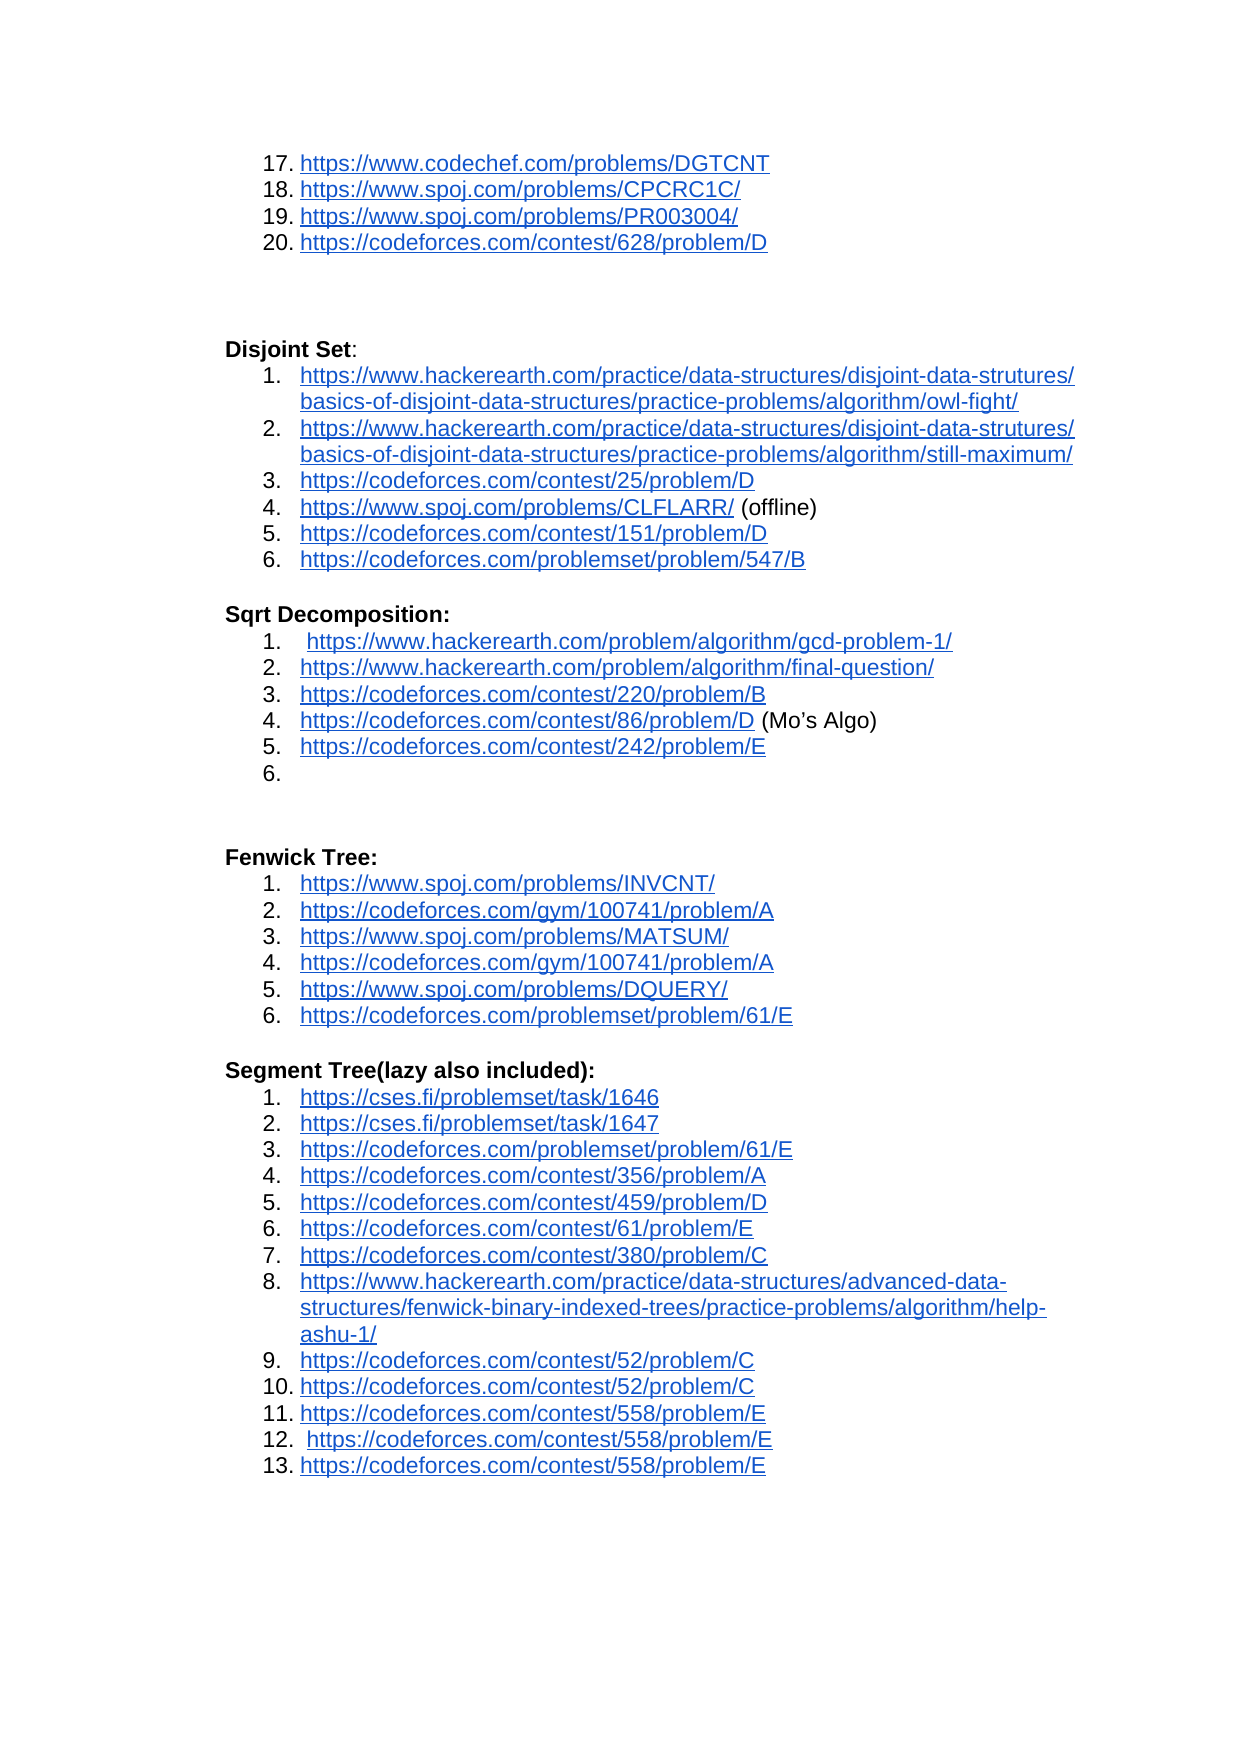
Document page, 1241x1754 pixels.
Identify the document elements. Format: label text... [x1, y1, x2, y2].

list https://codeforces.com/contest/459/problem/D [262, 1189, 1090, 1215]
text Segment Tree(lazy also included): [225, 1057, 1090, 1083]
list https://codeforces.com/contest/242/problem/E [262, 733, 1090, 759]
list https://www.hackerearth.com/problem/algorithm/final-question/ [262, 654, 1090, 681]
list https://codeforces.com/contest/380/problem/C [262, 1242, 1090, 1268]
list https://codeforces.com/contest/61/problem/E [262, 1215, 1090, 1242]
text Fenwick Tree: [150, 844, 1090, 870]
list https://codeforces.com/problemset/problem/547/B [262, 546, 1090, 573]
list https://cses.fi/problemset/task/1646 [262, 1083, 1090, 1110]
list https://www.hackerearth.com/practice/data-structures/advanced-data-structures/fenwick-binary-indexed-trees/practice-problems/algorithm/help-ashu-1/ [262, 1268, 1090, 1347]
list https://codeforces.com/contest/558/problem/E [262, 1452, 1090, 1479]
list https://codeforces.com/problemset/problem/61/E [262, 1136, 1090, 1162]
list https://codeforces.com/gym/100741/problem/A [262, 897, 1090, 923]
list https://codeforces.com/contest/220/problem/B [262, 681, 1090, 707]
list https://codeforces.com/contest/151/problem/D [262, 520, 1090, 546]
list https://codeforces.com/contest/356/problem/A [262, 1162, 1090, 1189]
list https://www.spoj.com/problems/CLFLARR/ (offline) [262, 494, 1090, 520]
list https://codeforces.com/contest/52/problem/C [262, 1373, 1090, 1400]
list https://www.spoj.com/problems/INVCNT/ [262, 870, 1090, 897]
list https://codeforces.com/contest/628/problem/D [262, 229, 1090, 255]
list https://www.spoj.com/problems/DQUERY/ [262, 976, 1090, 1002]
text Disjoint Set: [150, 336, 1090, 362]
list https://www.hackerearth.com/practice/data-structures/disjoint-data-strutures/basics-of-disjoint-data-structures/practice-problems/algorithm/owl-fight/ [262, 362, 1090, 414]
list https://www.hackerearth.com/problem/algorithm/gcd-problem-1/ [262, 628, 1090, 654]
list https://codeforces.com/contest/52/problem/C [262, 1347, 1090, 1373]
list https://www.codechef.com/problems/DGTCNT [262, 150, 1090, 176]
list https://www.hackerearth.com/practice/data-structures/disjoint-data-strutures/basics-of-disjoint-data-structures/practice-problems/algorithm/still-maximum/ [262, 414, 1090, 467]
list https://codeforces.com/contest/558/problem/E [262, 1426, 1090, 1452]
list https://codeforces.com/gym/100741/problem/A [262, 949, 1090, 976]
list https://codeforces.com/contest/25/problem/D [262, 467, 1090, 494]
list https://codeforces.com/problemset/problem/61/E [262, 1002, 1090, 1028]
list https://codeforces.com/contest/86/problem/D (Mo’s Algo) [262, 707, 1090, 733]
list https://codeforces.com/contest/558/problem/E [262, 1400, 1090, 1426]
list https://www.spoj.com/problems/CPCRC1C/ [262, 176, 1090, 203]
list https://www.spoj.com/problems/MATSUM/ [262, 923, 1090, 949]
text Sqrt Decomposition: [150, 601, 1090, 628]
list https://cses.fi/problemset/task/1647 [262, 1110, 1090, 1136]
list https://www.spoj.com/problems/PR003004/ [262, 203, 1090, 229]
